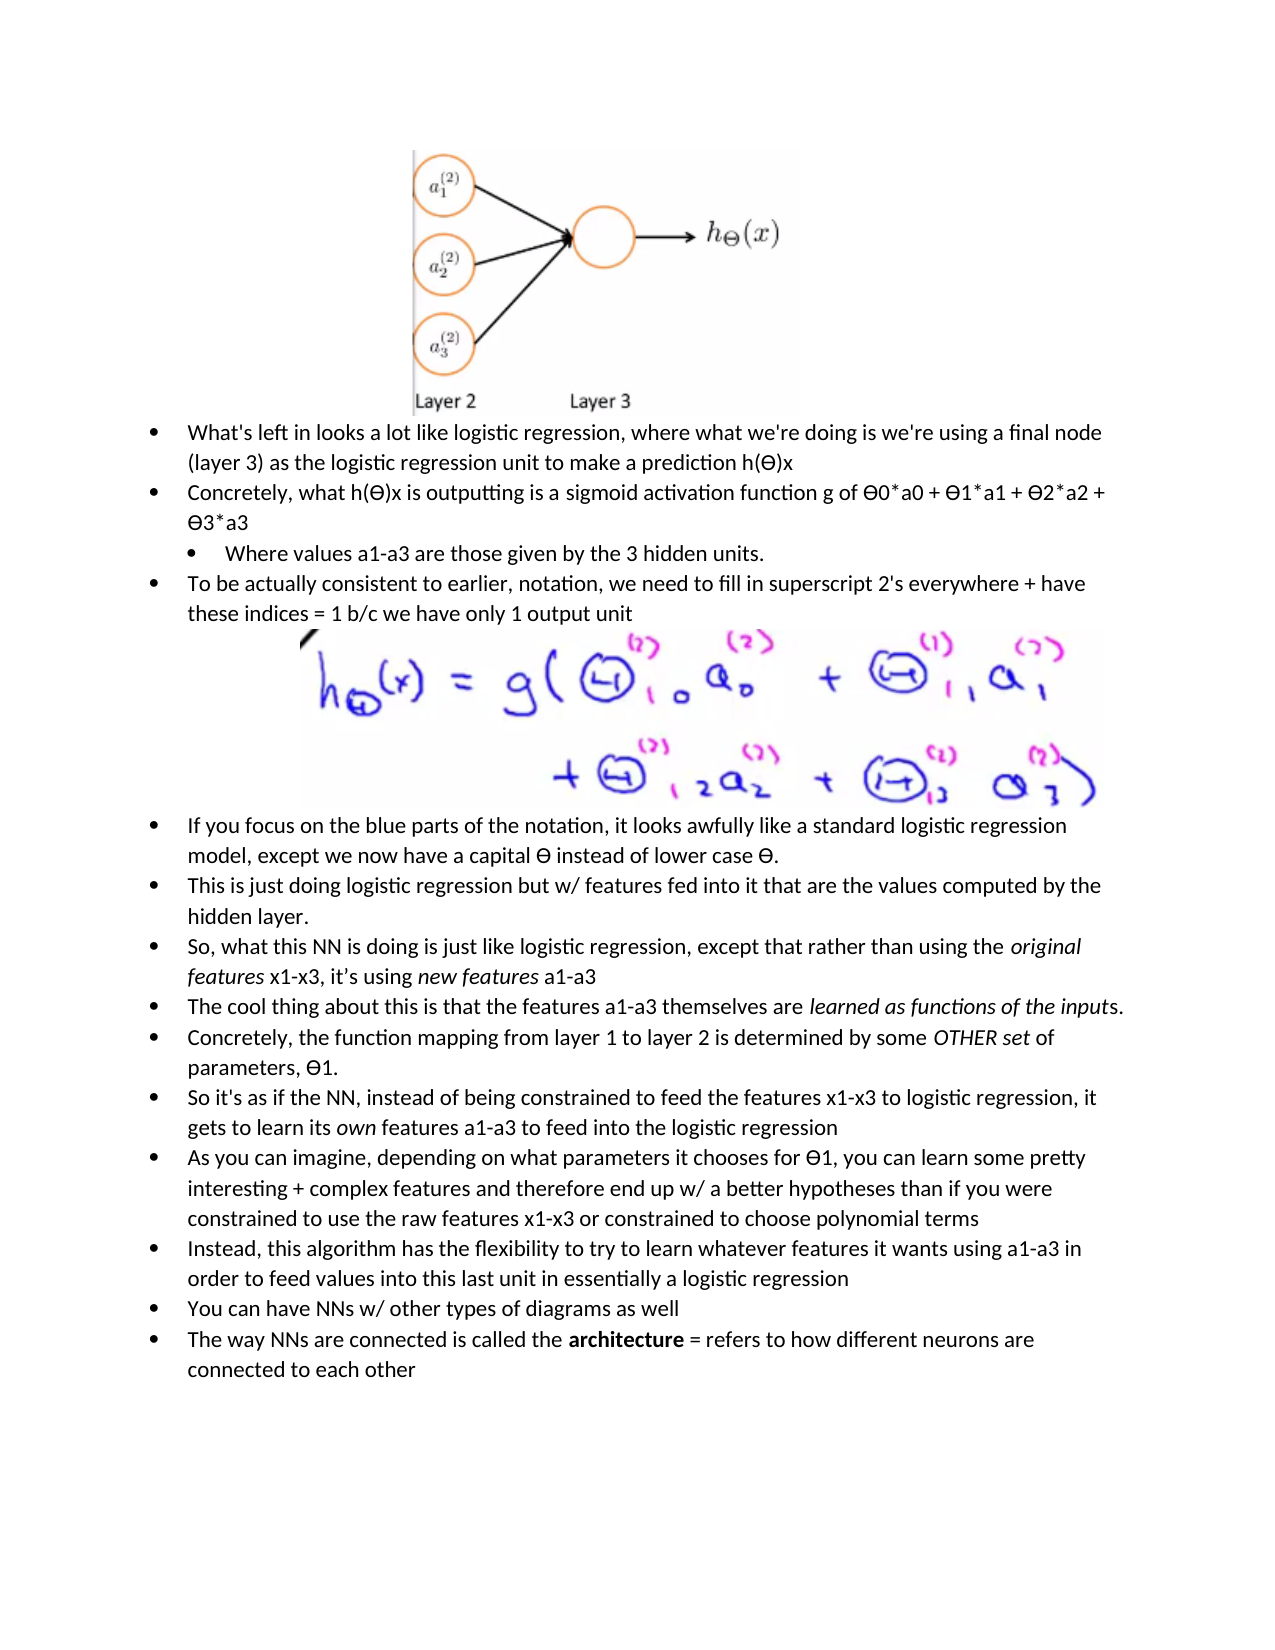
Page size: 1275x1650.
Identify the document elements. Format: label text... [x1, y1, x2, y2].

list To be actually consistent to earlier, notation, we need to fill in superscript 2's everywhere + have these indices = 1 b/c we have only 1 output unit [150, 569, 1125, 627]
picture [412, 150, 802, 416]
list Instead, this algorithm has the flexibility to try to learn whatever features it wants using a1-a3 in order to feed values into this last unit in essentially a logistic regression [150, 1234, 1125, 1292]
list So, what this NN is doing is just like logistic regression, except that rather than using the original features x1-x3, it’s using new features a1-a3 [150, 932, 1125, 990]
list If you focus on the blue parts of the notation, it looks awfully like a standard logistic regression model, except we now have a capital ϴ instead of lower case ϴ. [150, 811, 1125, 869]
list The way NNs are connected is called the architecture = refers to how different neurons are connected to each other [150, 1325, 1125, 1383]
list As you can imagine, depending on what parameters it chooses for ϴ1, you can learn some pretty interesting + complex features and therefore end up w/ a better hypotheses than if you were constrained to use the raw features x1-x3 or constrained to choose polynomial terms [150, 1143, 1125, 1232]
list What's left in looks a lot like logistic regression, where what we're doing is we're using a final node (layer 3) as the logistic regression unit to make a prediction h(ϴ)x [150, 418, 1125, 476]
list Concretely, what h(ϴ)x is outputting is a sigmoid activation function g of ϴ0*a0 + ϴ1*a1 + ϴ2*a2 + ϴ3*a3 [150, 478, 1125, 536]
list Where values a1-a3 are those given by the 3 hidden units. [187, 539, 1125, 567]
list You can have NNs w/ other types of diagrams as well [150, 1294, 1125, 1322]
list Concretely, the function mapping from layer 1 to layer 2 is determined by some OTHER set of parameters, ϴ1. [150, 1023, 1125, 1081]
picture [300, 629, 1105, 809]
list This is just doing logistic regression but w/ features fed into it that are the values computed by the hidden layer. [150, 872, 1125, 930]
list The cool thing about this is that the features a1-a3 themselves are learned as functions of the inputs. [150, 992, 1125, 1020]
list So it's as if the NN, instead of being constrained to feed the features x1-x3 to logistic regression, it gets to learn its own features a1-a3 to feed into the logistic regression [150, 1083, 1125, 1141]
